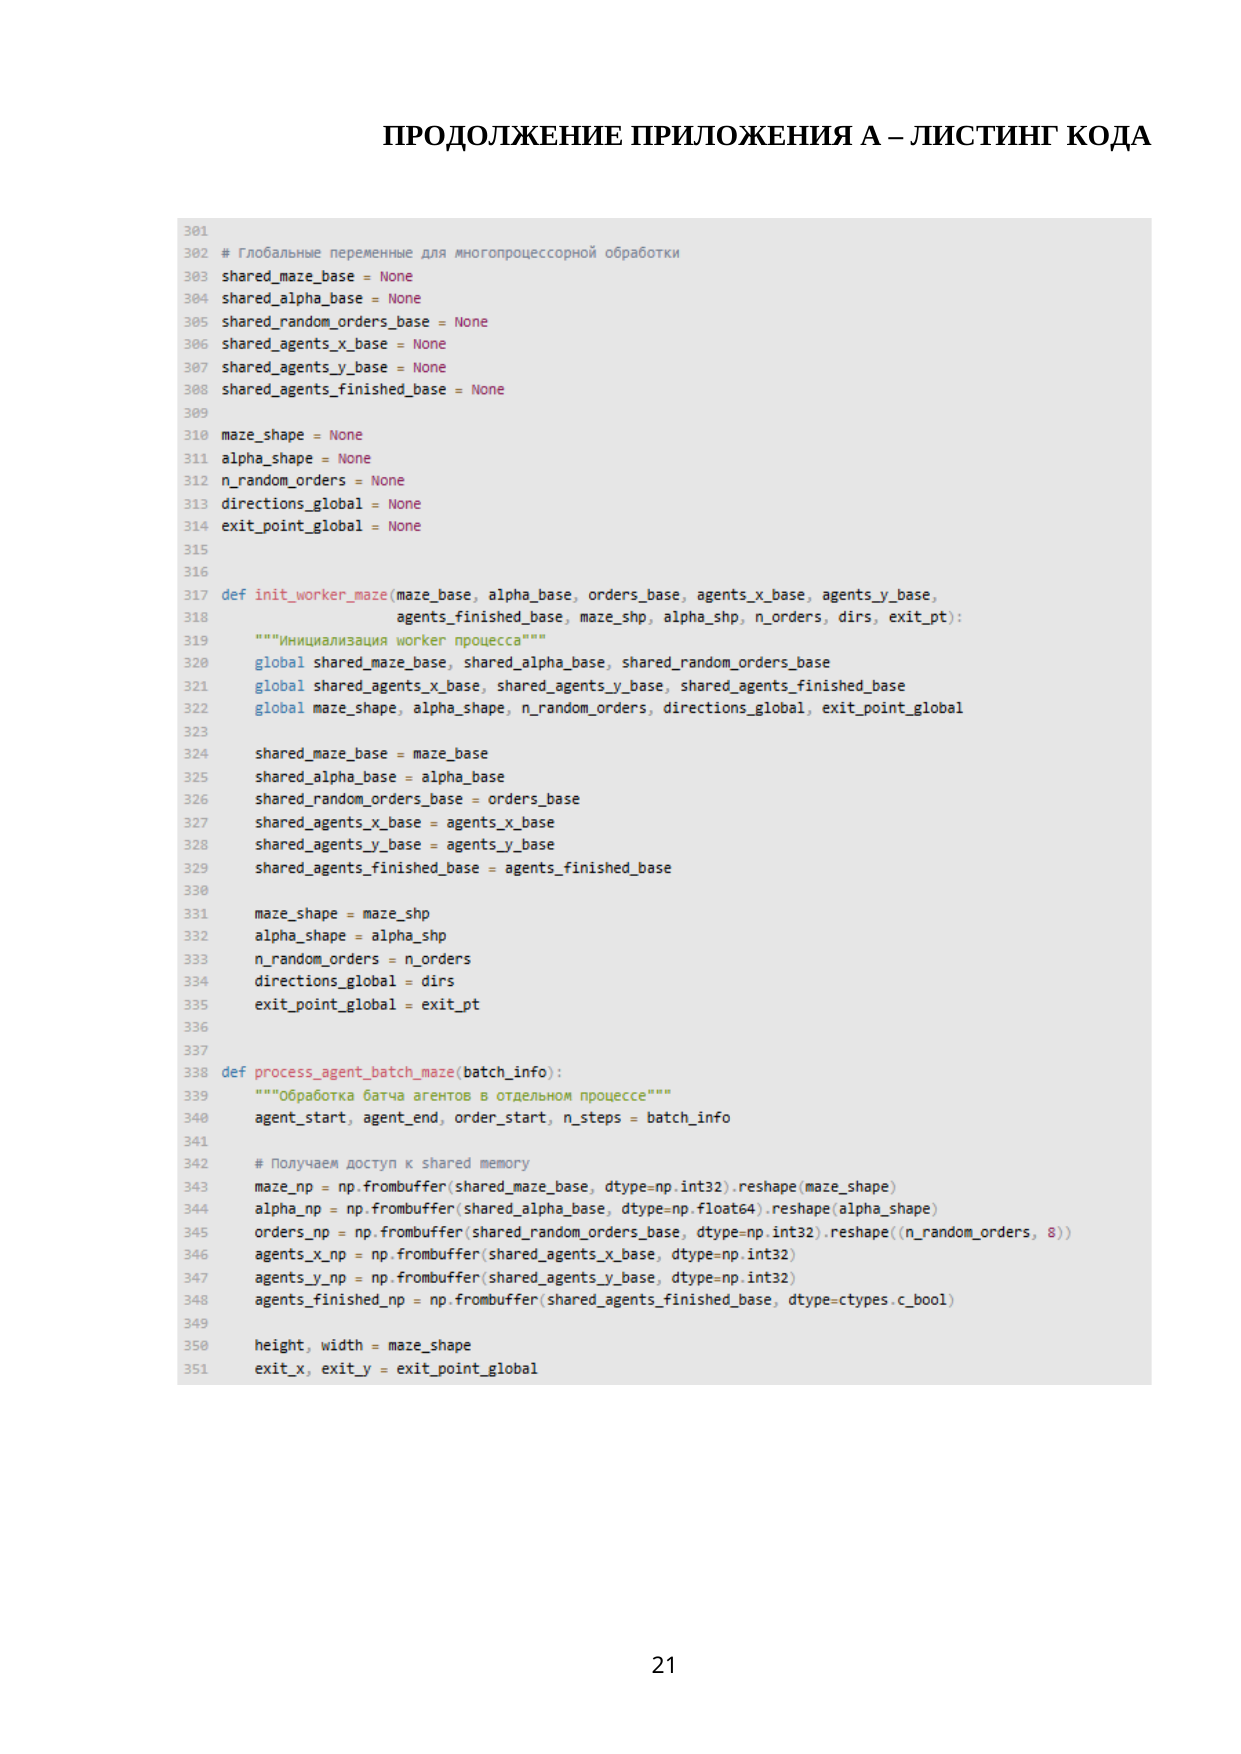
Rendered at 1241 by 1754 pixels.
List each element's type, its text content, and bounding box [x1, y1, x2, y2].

text ПРОДОЛЖЕНИЕ ПРИЛОЖЕНИЯ А – ЛИСТИНГ КОДА [177, 118, 1152, 152]
picture [177, 218, 1152, 1385]
